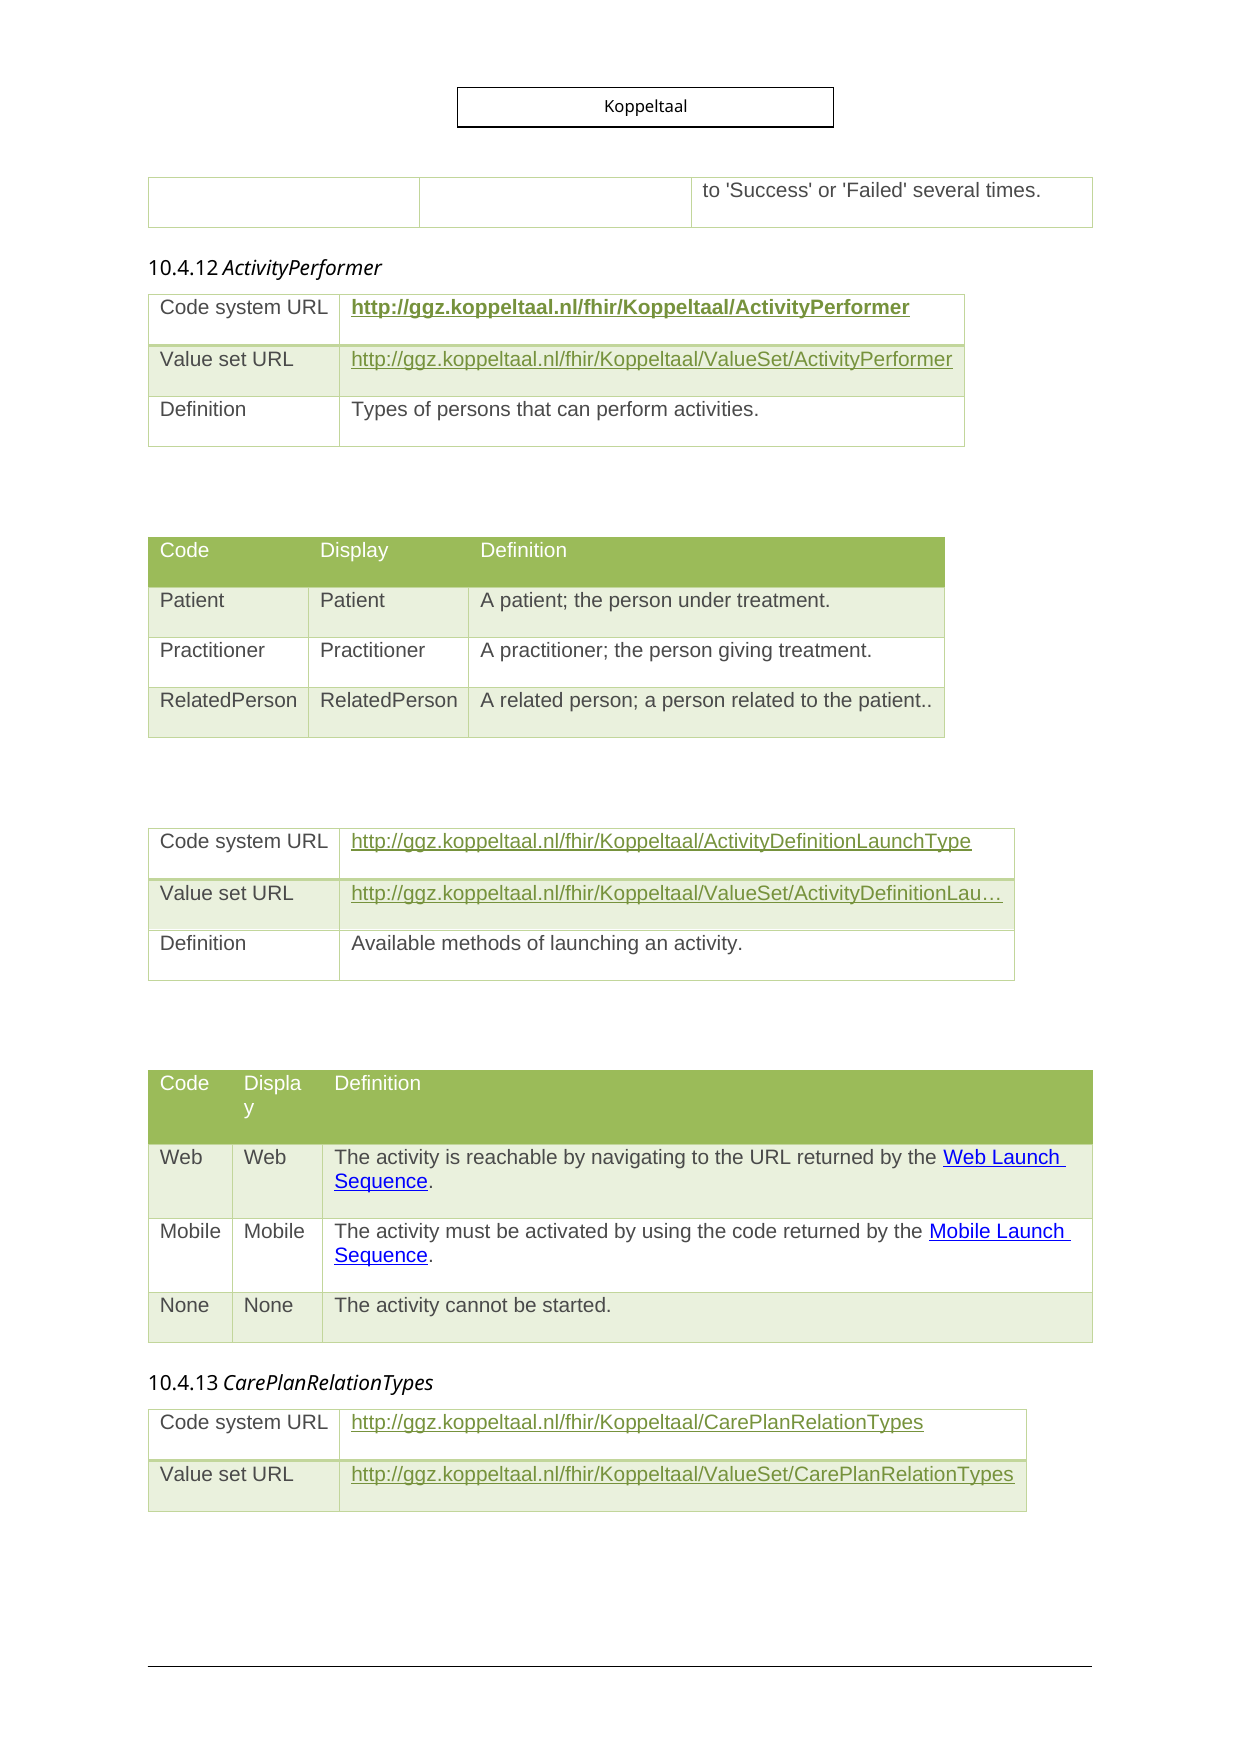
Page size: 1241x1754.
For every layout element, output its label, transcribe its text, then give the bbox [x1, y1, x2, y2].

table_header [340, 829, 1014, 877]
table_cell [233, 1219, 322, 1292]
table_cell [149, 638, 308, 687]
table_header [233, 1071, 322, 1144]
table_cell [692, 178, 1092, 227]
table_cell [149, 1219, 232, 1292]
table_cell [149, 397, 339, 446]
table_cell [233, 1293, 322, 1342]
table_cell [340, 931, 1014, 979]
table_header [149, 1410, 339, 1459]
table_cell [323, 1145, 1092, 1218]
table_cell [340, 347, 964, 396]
subtitle CarePlanRelationTypes [148, 1368, 1092, 1397]
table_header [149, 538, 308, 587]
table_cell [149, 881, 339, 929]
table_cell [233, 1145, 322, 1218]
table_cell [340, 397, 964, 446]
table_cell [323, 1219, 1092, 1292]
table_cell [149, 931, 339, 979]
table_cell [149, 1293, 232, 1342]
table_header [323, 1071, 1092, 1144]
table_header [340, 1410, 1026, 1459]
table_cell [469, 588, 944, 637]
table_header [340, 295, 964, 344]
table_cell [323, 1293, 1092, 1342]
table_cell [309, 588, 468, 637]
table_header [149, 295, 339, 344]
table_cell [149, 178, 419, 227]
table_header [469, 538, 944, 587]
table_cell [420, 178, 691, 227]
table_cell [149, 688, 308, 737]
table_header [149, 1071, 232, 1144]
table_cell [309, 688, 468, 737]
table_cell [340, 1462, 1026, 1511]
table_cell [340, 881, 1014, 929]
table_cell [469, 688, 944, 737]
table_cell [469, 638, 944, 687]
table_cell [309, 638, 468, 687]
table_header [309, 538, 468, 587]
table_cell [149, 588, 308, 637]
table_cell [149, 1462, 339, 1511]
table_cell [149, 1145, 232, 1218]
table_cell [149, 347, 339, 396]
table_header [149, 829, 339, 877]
subtitle ActivityPerformer [148, 253, 1092, 282]
